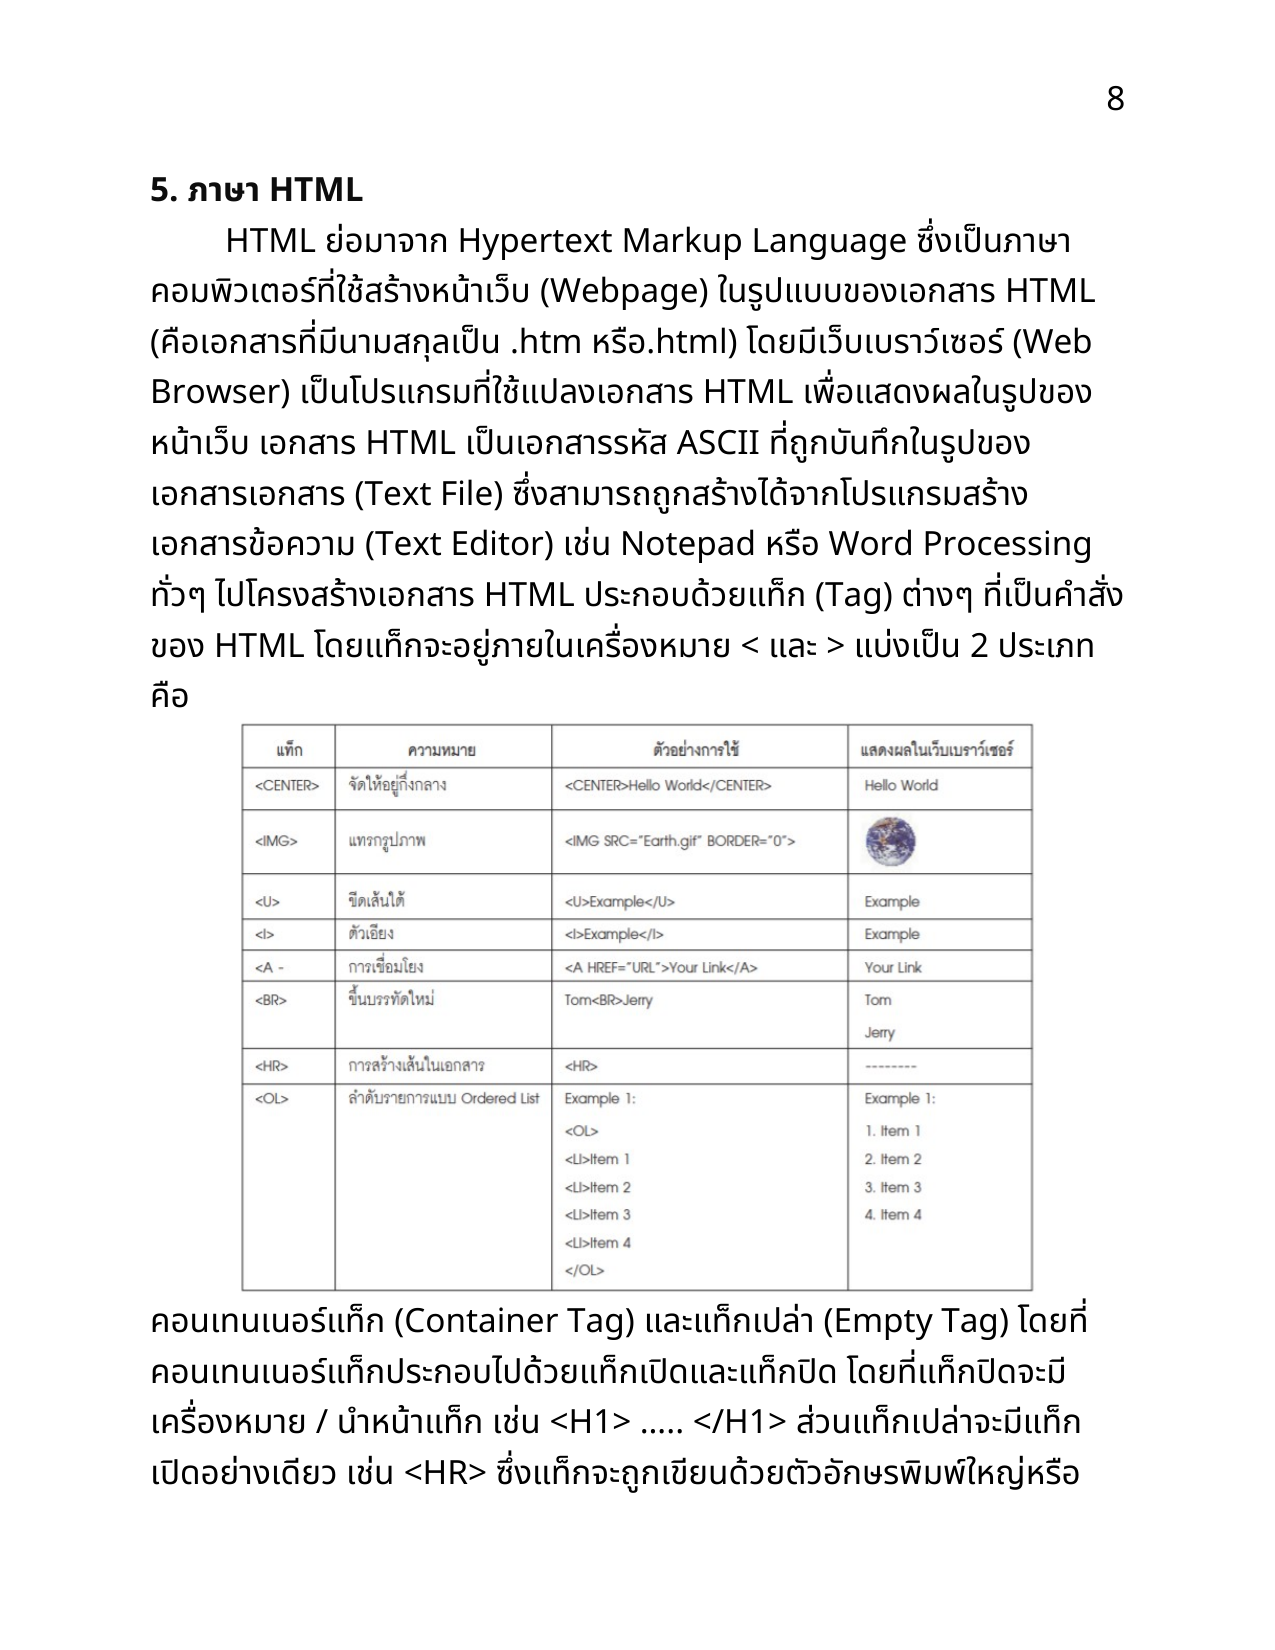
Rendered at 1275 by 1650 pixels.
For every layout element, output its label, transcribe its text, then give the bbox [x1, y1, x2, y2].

subtitle 5. ภาษา HTML [150, 166, 1125, 216]
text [150, 216, 1125, 1499]
picture [232, 715, 1043, 1298]
